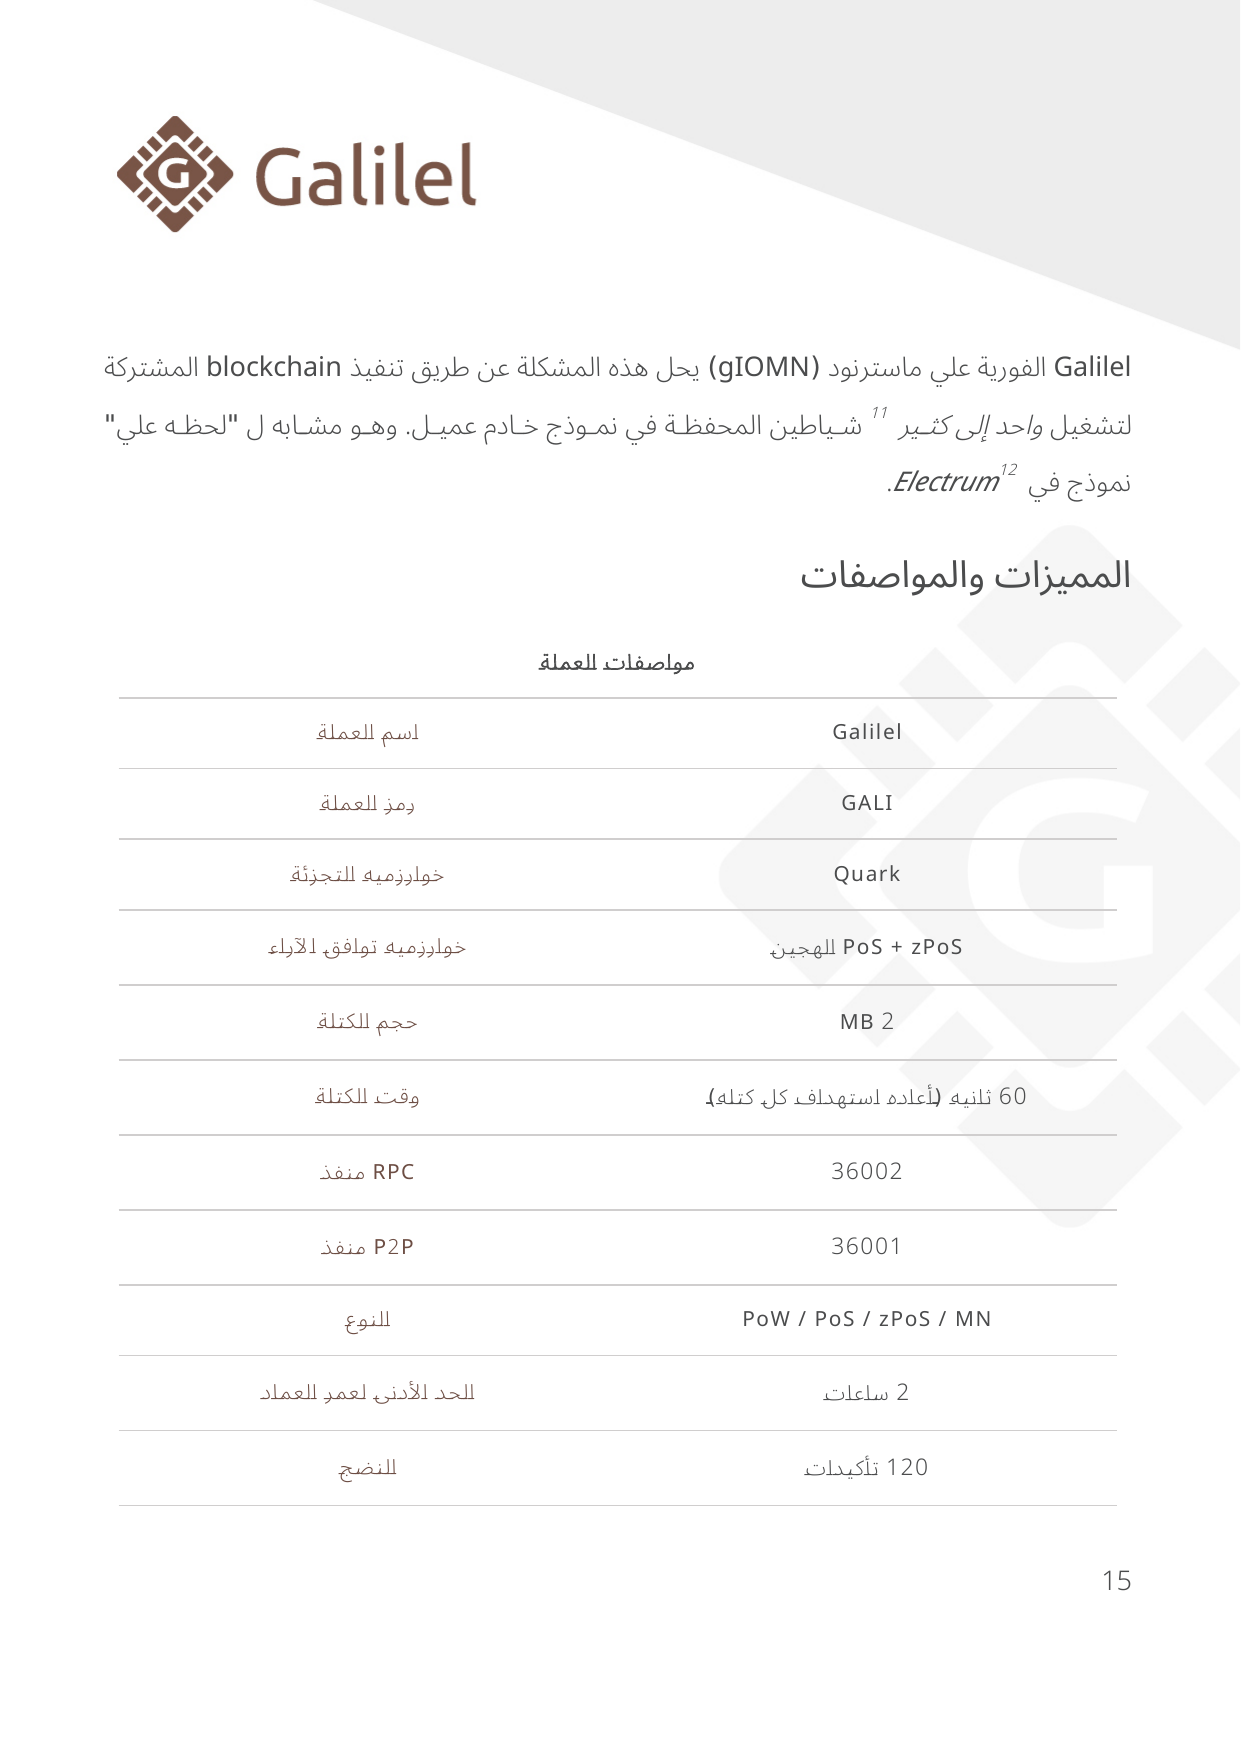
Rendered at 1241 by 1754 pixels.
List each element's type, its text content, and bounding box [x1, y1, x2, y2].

table_cell النوع [119, 1286, 618, 1354]
table_cell رمز العملة [119, 769, 618, 838]
subtitle المميزات والمواصفات [103, 536, 1132, 615]
table_cell خوارزميه التجزئة [119, 840, 618, 909]
table_cell RPC منفذ [119, 1136, 618, 1209]
table_cell 36002 [618, 1136, 1117, 1209]
picture [0, 0, 1241, 1754]
table_header مواصفات العملة [119, 628, 1117, 697]
table_cell PoW / PoS / zPoS / MN [618, 1286, 1117, 1354]
table_cell Galilel [618, 699, 1117, 768]
table_cell اسم العملة [119, 699, 618, 768]
table_cell 60 ثانيه (أعاده استهداف كل كتله) [618, 1061, 1117, 1134]
table_cell Quark [618, 840, 1117, 909]
table_cell GALI [618, 769, 1117, 838]
text Galilel الفورية علي ماسترنود (gIOMN) يحل هذه المشكلة عن طريق تنفيذ blockchain المشتركة لتشغيل واحد إلى كثير 11 شياطين المحفظة في نموذج خادم عميل. وهو مشابه ل "لحظه علي" نموذج في Electrum12. [103, 340, 1132, 511]
table_cell حجم الكتلة [119, 986, 618, 1059]
table_cell وقت الكتلة [119, 1061, 618, 1134]
table_cell النضج [119, 1431, 618, 1504]
table_cell 2 MB [618, 986, 1117, 1059]
table_cell الحد الأدنى لعمر العماد [119, 1356, 618, 1429]
table_cell 120 تأكيدات [618, 1431, 1117, 1504]
table_cell PoS + zPoS الهجين [618, 911, 1117, 984]
table_cell 36001 [618, 1211, 1117, 1284]
table_cell P2P منفذ [119, 1211, 618, 1284]
table_cell خوارزميه توافق الآراء [119, 911, 618, 984]
table_cell 2 ساعات [618, 1356, 1117, 1429]
